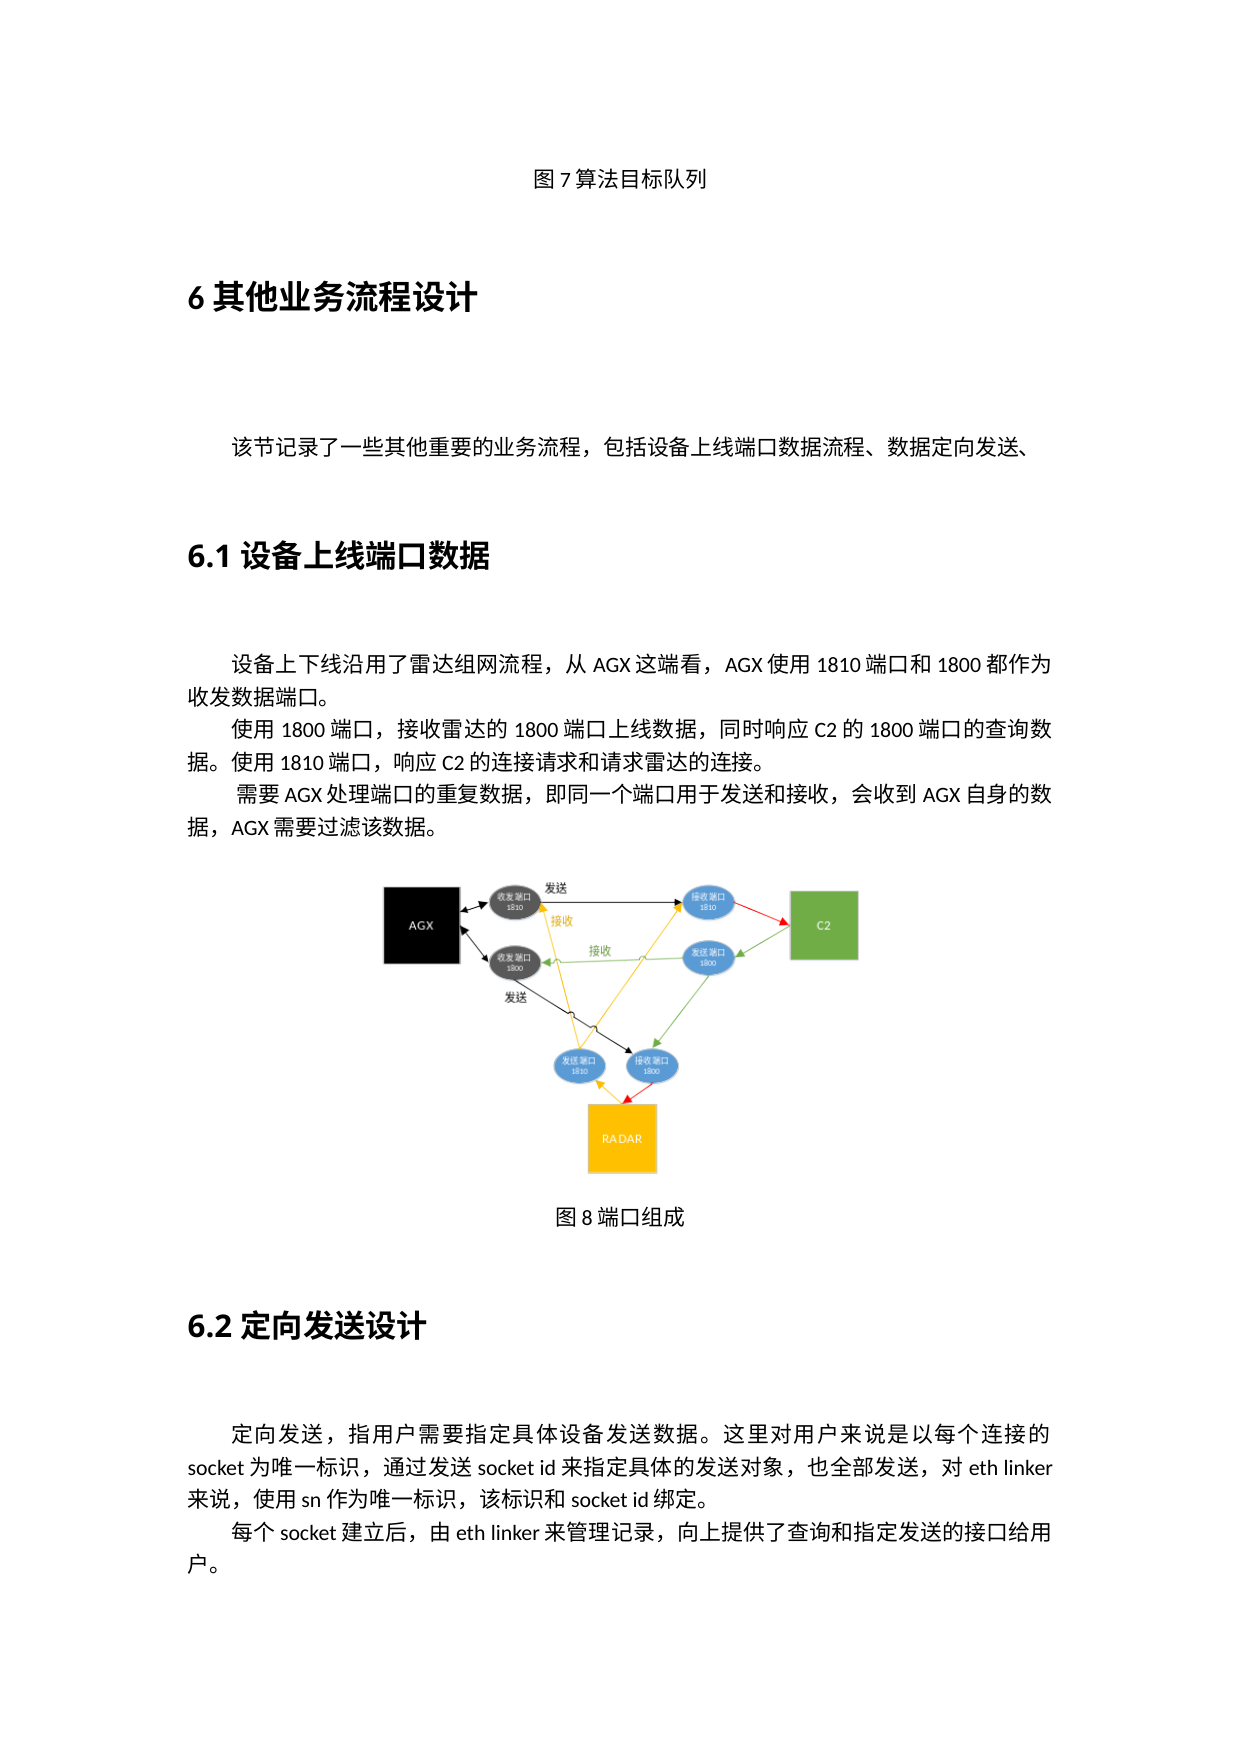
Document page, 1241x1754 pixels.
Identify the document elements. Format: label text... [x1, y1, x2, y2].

subtitle 6 其他业务流程设计 [187, 262, 1053, 327]
subtitle 6.1 设备上线端口数据 [187, 522, 1053, 587]
text 图7 算法目标队列 [187, 162, 1053, 194]
text 设备上下线沿用了雷达组网流程，从AGX这端看，AGX使用1810端口和1800都作为收发数据端口。 [187, 647, 1053, 712]
text 图8 端口组成 [187, 1199, 1053, 1232]
text 需要AGX处理端口的重复数据，即同一个端口用于发送和接收，会收到AGX自身的数据，AGX需要过滤该数据。 [187, 777, 1053, 842]
text 定向发送，指用户需要指定具体设备发送数据。这里对用户来说是以每个连接的socket为唯一标识，通过发送socket id来指定具体的发送对象，也全部发送，对eth linker来说，使用sn作为唯一标识，该标识和socket id绑定。 [187, 1417, 1053, 1514]
text 使用1800端口，接收雷达的1800端口上线数据，同时响应C2的1800端口的查询数据。使用1810端口，响应C2的连接请求和请求雷达的连接。 [187, 712, 1053, 777]
subtitle 6.2 定向发送设计 [187, 1292, 1053, 1357]
text 该节记录了一些其他重要的业务流程，包括设备上线端口数据流程、数据定向发送、 [187, 430, 1053, 462]
text 每个socket建立后，由eth linker来管理记录，向上提供了查询和指定发送的接口给用户。 [187, 1514, 1053, 1579]
